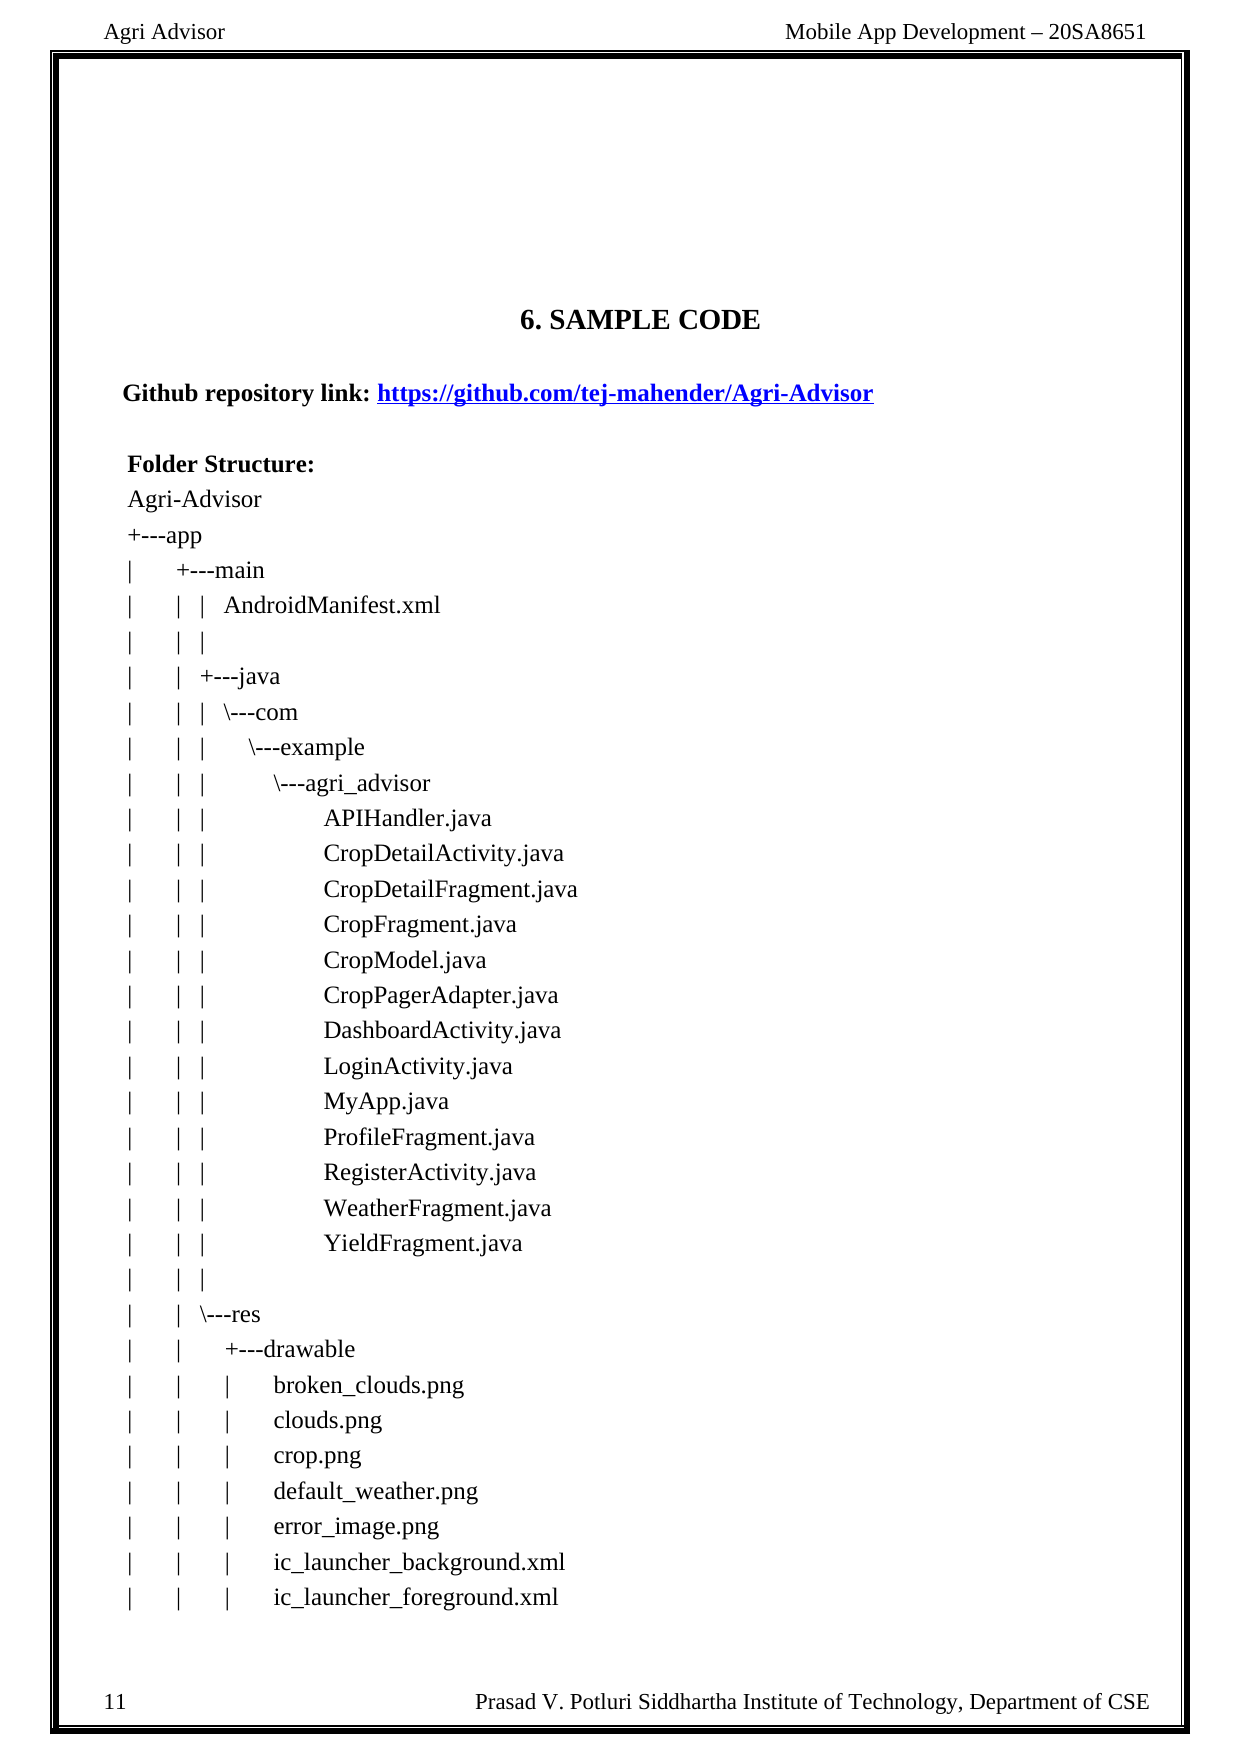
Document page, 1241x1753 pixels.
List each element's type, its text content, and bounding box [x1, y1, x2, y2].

subtitle | | | DashboardActivity.java [127, 1016, 1149, 1044]
subtitle | | | CropPagerAdapter.java [127, 980, 1149, 1009]
subtitle | | | APIHandler.java [127, 803, 1149, 832]
subtitle | | \---res [127, 1299, 1149, 1328]
subtitle | | | RegisterActivity.java [127, 1157, 1149, 1186]
subtitle | +---main [127, 555, 1149, 584]
subtitle | | | CropModel.java [127, 945, 1149, 973]
subtitle | | | ic_launcher_foreground.xml [127, 1582, 1149, 1611]
subtitle | | | YieldFragment.java [127, 1228, 1149, 1257]
subtitle | | | error_image.png [127, 1511, 1149, 1540]
subtitle | | | ic_launcher_background.xml [127, 1547, 1149, 1576]
subtitle | | | LoginActivity.java [127, 1051, 1149, 1080]
subtitle | | | MyApp.java [127, 1086, 1149, 1115]
subtitle Github repository link: https://github.com/tej-mahender/Agri-Advisor [103, 378, 1149, 407]
subtitle Folder Structure: [127, 449, 1149, 478]
subtitle Agri-Advisor [127, 484, 1149, 513]
subtitle | | | default_weather.png [127, 1476, 1149, 1505]
subtitle | | +---drawable [127, 1334, 1149, 1363]
subtitle | | | broken_clouds.png [127, 1370, 1149, 1398]
subtitle | | | \---com [127, 697, 1149, 726]
subtitle | | | [127, 626, 1149, 655]
subtitle | | | crop.png [127, 1441, 1149, 1469]
subtitle | | | clouds.png [127, 1405, 1149, 1434]
subtitle | | | WeatherFragment.java [127, 1193, 1149, 1221]
subtitle | | | \---example [127, 732, 1149, 761]
subtitle | | | ProfileFragment.java [127, 1122, 1149, 1151]
subtitle | | | [127, 1263, 1149, 1292]
subtitle | | | CropDetailFragment.java [127, 874, 1149, 903]
subtitle | | +---java [127, 661, 1149, 690]
subtitle | | | CropFragment.java [127, 909, 1149, 938]
subtitle | | | AndroidManifest.xml [127, 591, 1149, 619]
subtitle | | | \---agri_advisor [127, 768, 1149, 796]
subtitle | | | CropDetailActivity.java [127, 838, 1149, 867]
subtitle +---app [127, 520, 1149, 548]
subtitle 6. Sample code [132, 302, 1149, 336]
